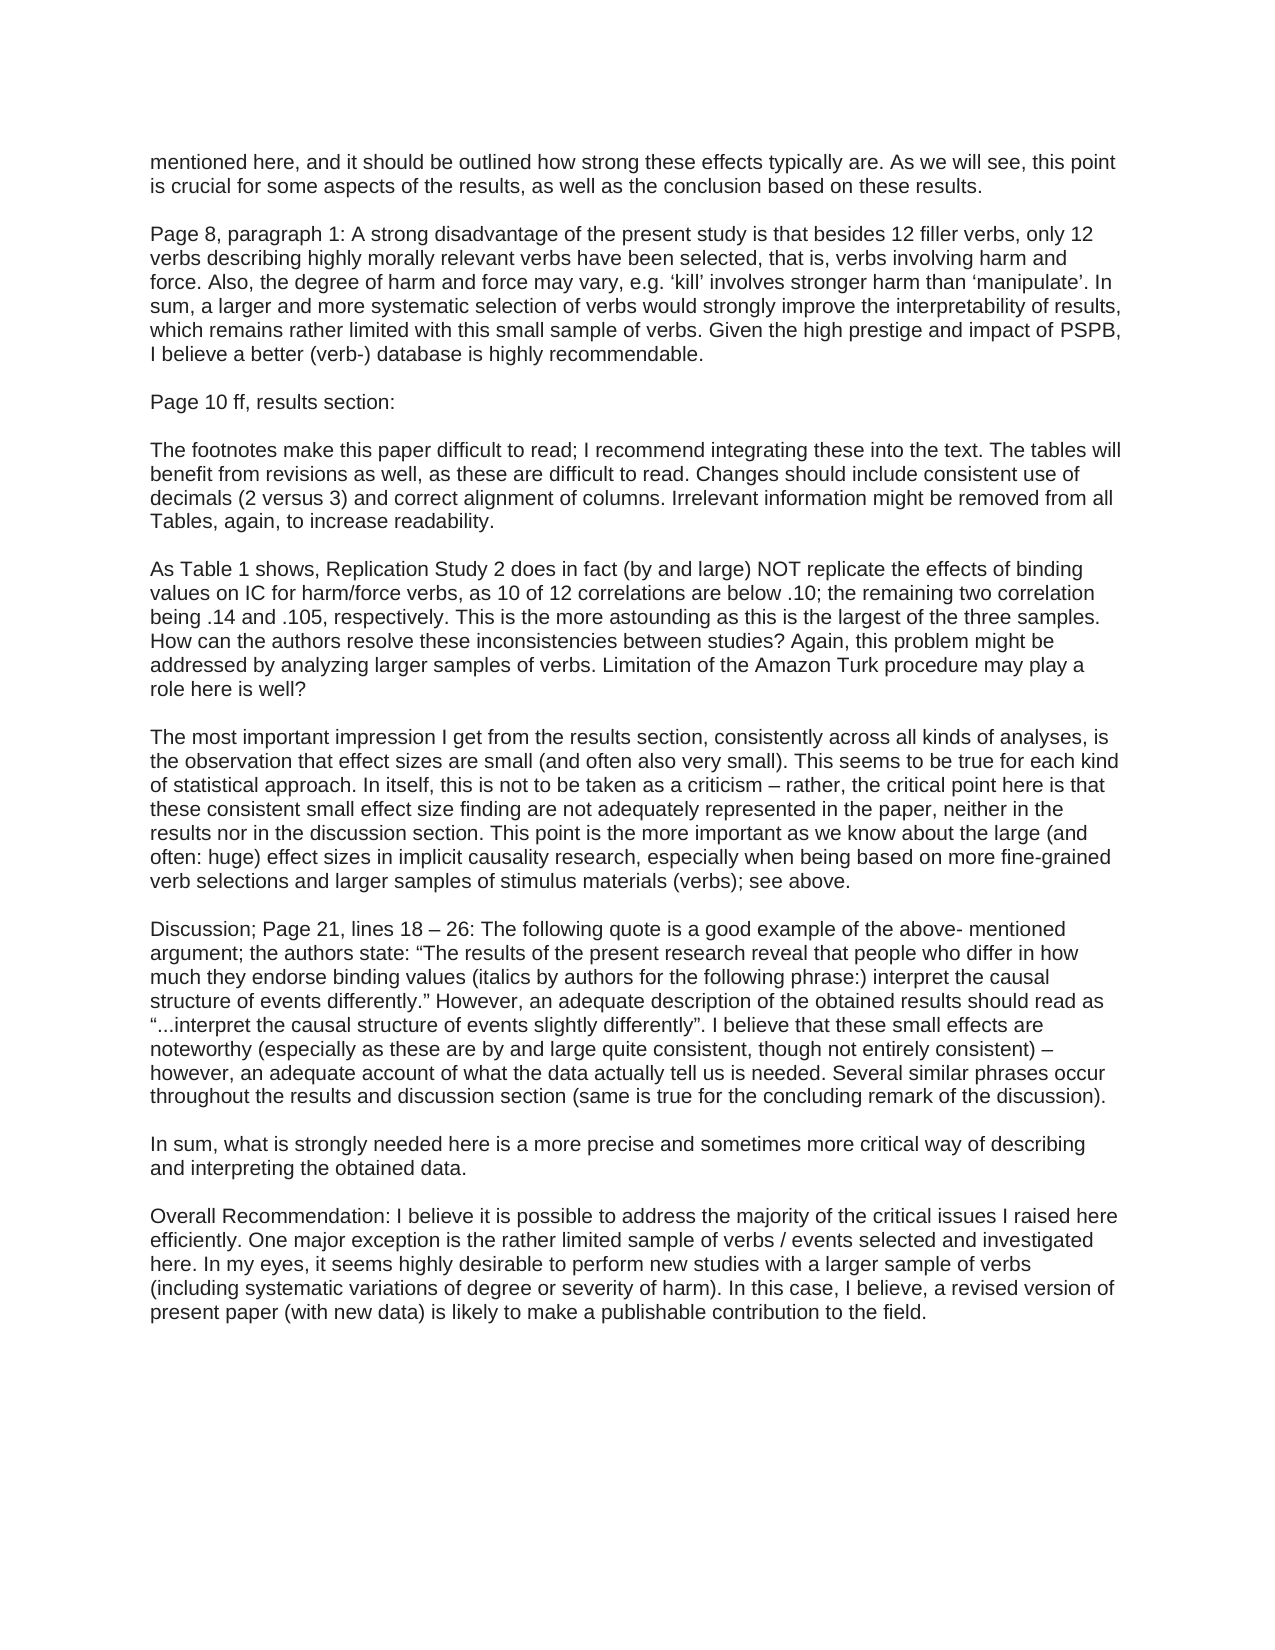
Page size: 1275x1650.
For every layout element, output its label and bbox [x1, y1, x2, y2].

text [150, 150, 1125, 1324]
